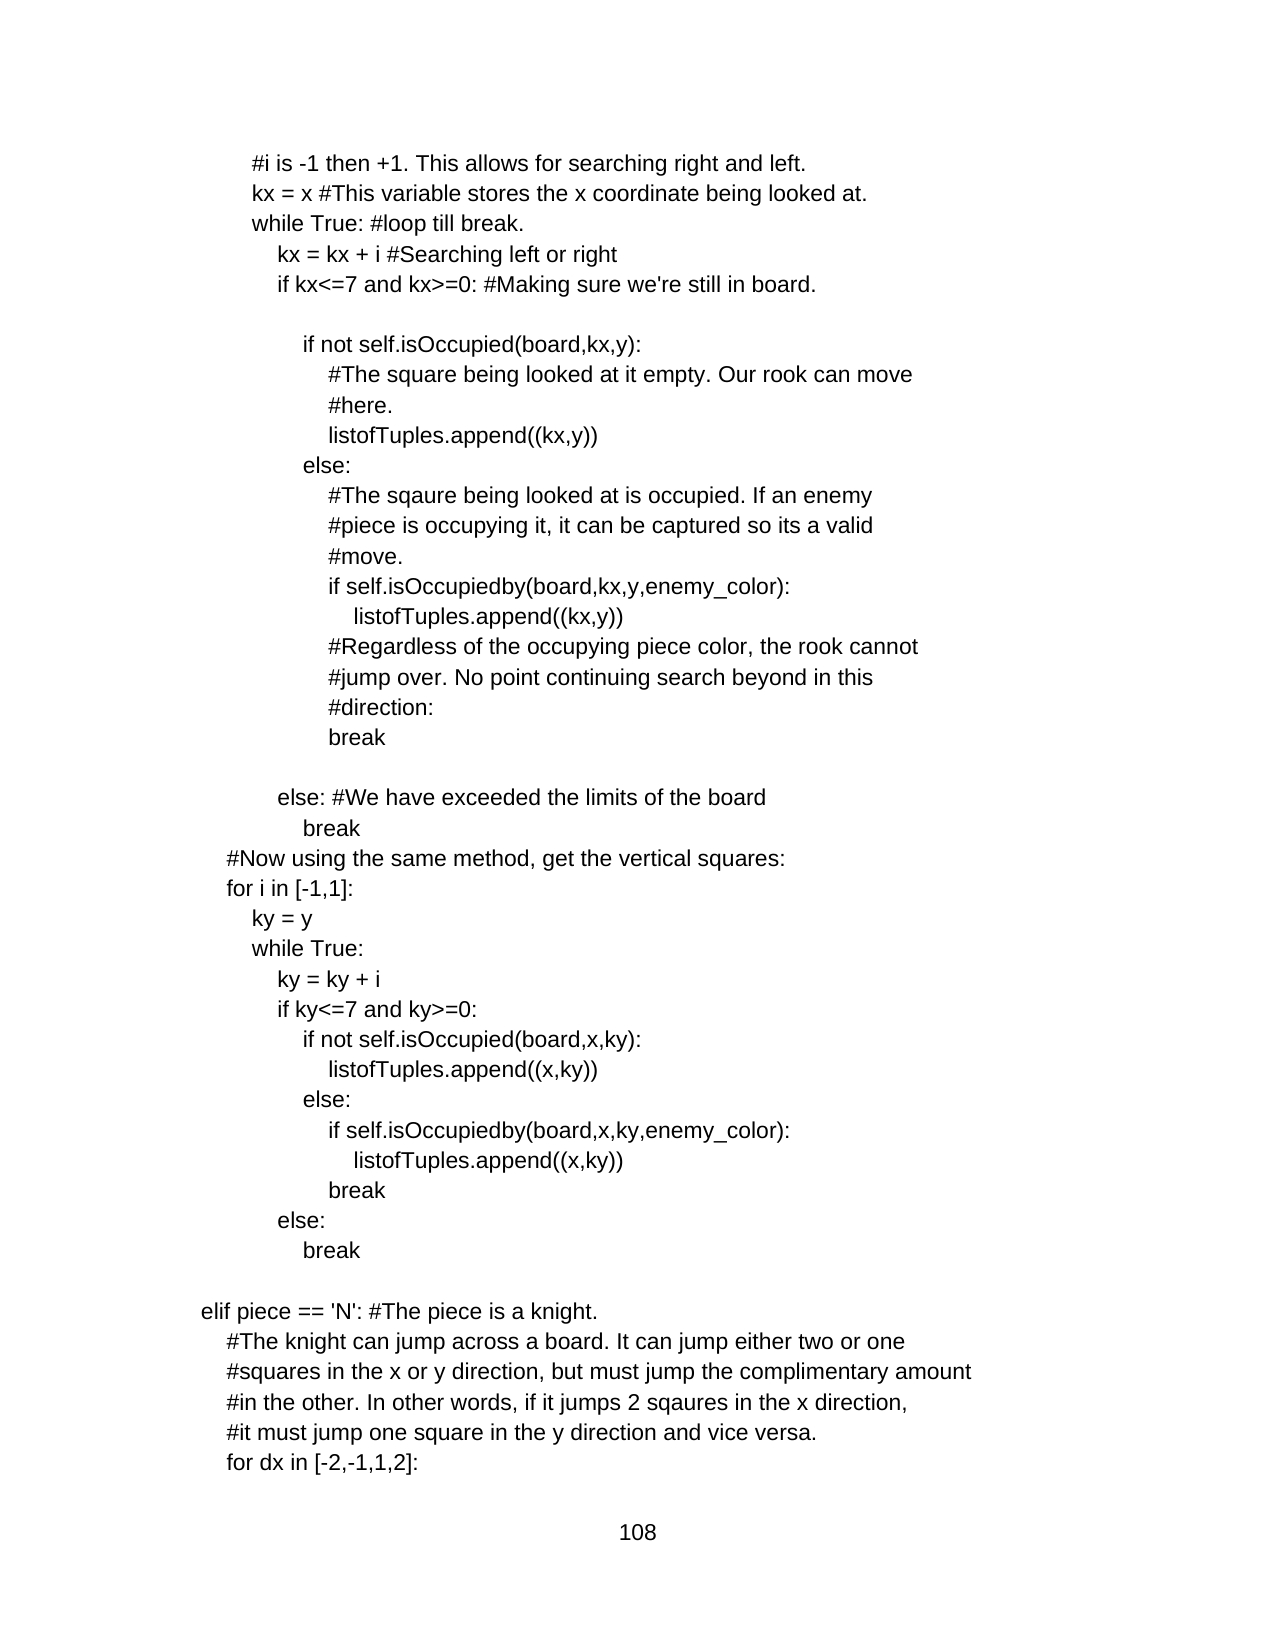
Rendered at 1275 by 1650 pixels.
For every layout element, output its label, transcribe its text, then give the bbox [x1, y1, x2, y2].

text kx = kx + i #Searching left or right [150, 241, 1125, 267]
text listofTuples.append((kx,y)) [150, 603, 1125, 629]
text #The sqaure being looked at is occupied. If an enemy [150, 482, 1125, 509]
text listofTuples.append((kx,y)) [150, 422, 1125, 448]
text #Regardless of the occupying piece color, the rook cannot [150, 633, 1125, 660]
text for dx in [-2,-1,1,2]: [150, 1449, 1125, 1475]
text ky = ky + i [150, 966, 1125, 992]
text listofTuples.append((x,ky)) [150, 1056, 1125, 1083]
text break [150, 1177, 1125, 1203]
text if not self.isOccupied(board,x,ky): [150, 1026, 1125, 1052]
text #Now using the same method, get the vertical squares: [150, 845, 1125, 871]
text #here. [150, 392, 1125, 418]
text break [150, 724, 1125, 750]
text listofTuples.append((x,ky)) [150, 1147, 1125, 1173]
text if ky<=7 and ky>=0: [150, 996, 1125, 1022]
text else: [150, 452, 1125, 478]
text if self.isOccupiedby(board,kx,y,enemy_color): [150, 573, 1125, 599]
text while True: [150, 935, 1125, 962]
text for i in [-1,1]: [150, 875, 1125, 901]
text break [150, 1237, 1125, 1264]
text break [150, 814, 1125, 841]
text #i is -1 then +1. This allows for searching right and left. [150, 150, 1125, 176]
text #squares in the x or y direction, but must jump the complimentary amount [150, 1358, 1125, 1385]
text else: [150, 1086, 1125, 1113]
text #it must jump one square in the y direction and vice versa. [150, 1419, 1125, 1445]
text #jump over. No point continuing search beyond in this [150, 663, 1125, 690]
text #move. [150, 543, 1125, 569]
text ky = y [150, 905, 1125, 932]
text else: [150, 1207, 1125, 1234]
text if kx<=7 and kx>=0: #Making sure we're still in board. [150, 271, 1125, 297]
text if self.isOccupiedby(board,x,ky,enemy_color): [150, 1117, 1125, 1143]
text #The square being looked at it empty. Our rook can move [150, 361, 1125, 388]
text elif piece == 'N': #The piece is a knight. [150, 1298, 1125, 1324]
text #direction: [150, 694, 1125, 720]
text else: #We have exceeded the limits of the board [150, 784, 1125, 811]
text #The knight can jump across a board. It can jump either two or one [150, 1328, 1125, 1354]
text #piece is occupying it, it can be captured so its a valid [150, 512, 1125, 539]
text kx = x #This variable stores the x coordinate being looked at. [150, 180, 1125, 207]
text while True: #loop till break. [150, 210, 1125, 237]
text #in the other. In other words, if it jumps 2 sqaures in the x direction, [150, 1388, 1125, 1415]
text if not self.isOccupied(board,kx,y): [150, 331, 1125, 358]
